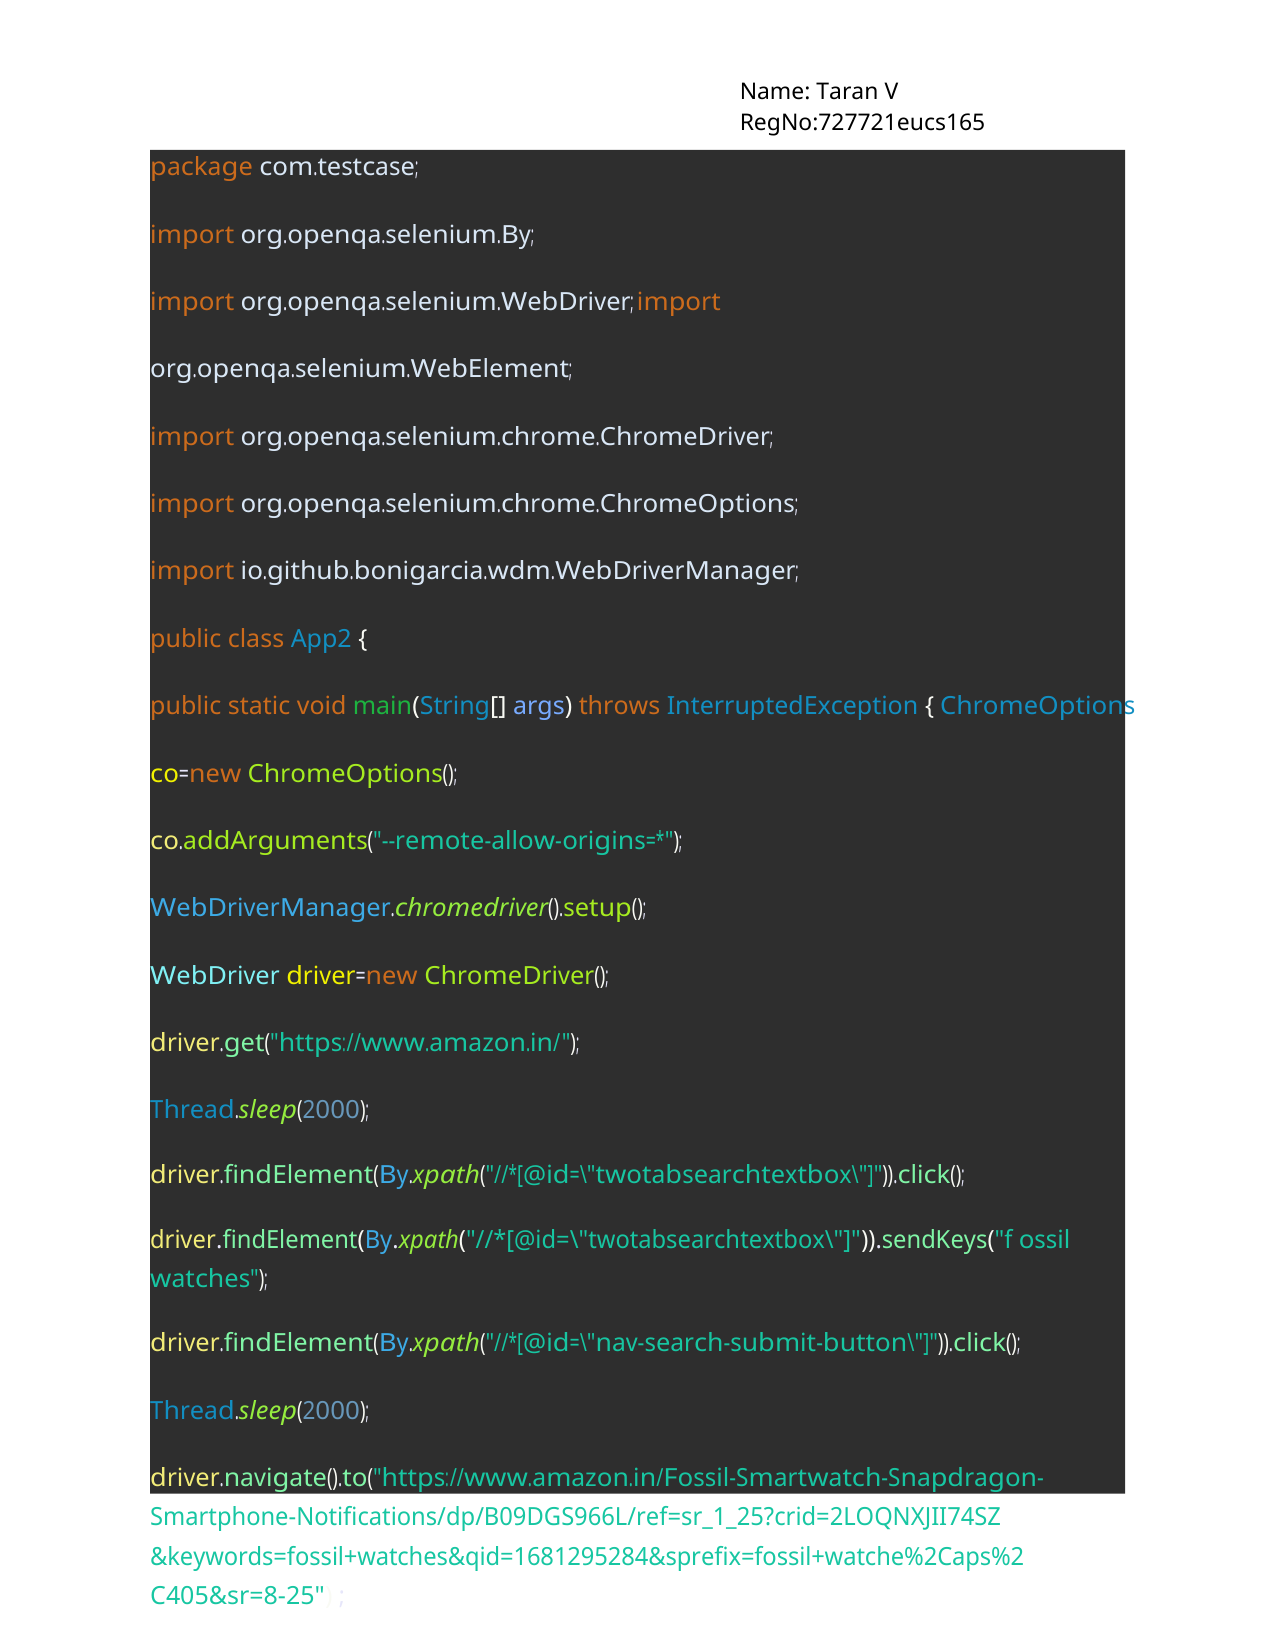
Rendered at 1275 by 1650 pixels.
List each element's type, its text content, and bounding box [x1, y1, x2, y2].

text driver.ﬁndElement(By.xpath("//*[@id=\"twotabsearchtextbox\"]")).click(); [150, 1159, 1139, 1189]
text driver.navigate().to("https://www.amazon.in/Fossil-Smartwatch-Snapdragon- Smartphone-Notiﬁcations/dp/B09DGS966L/ref=sr_1_25?crid=2LOQNXJII74SZ &keywords=fossil+watches&qid=1681295284&spreﬁx=fossil+watche%2Caps%2 C405&sr=8-25") ; [150, 1460, 1122, 1611]
text driver.ﬁndElement(By.xpath("//*[@id=\"twotabsearchtextbox\"]")).sendKeys("f ossil watches"); [150, 1222, 1139, 1295]
text driver.ﬁndElement(By.xpath("//*[@id=\"nav-search-submit-button\"]")).click(); Thread.sleep(2000); [150, 1325, 1113, 1427]
text import org.openqa.selenium.By; [150, 216, 1139, 250]
text package com.testcase; [150, 149, 1139, 183]
text public static void main(String[] args) throws InterruptedException { ChromeOptions co=new ChromeOptions(); [150, 688, 1139, 789]
text co.addArguments("--remote-allow-origins=*"); WebDriverManager.chromedriver().setup(); WebDriver driver=new ChromeDriver(); driver.get("https://www.amazon.in/"); Thread.sleep(2000); [150, 823, 732, 1126]
text import org.openqa.selenium.WebDriver; import org.openqa.selenium.WebElement; [150, 283, 732, 385]
text import org.openqa.selenium.chrome.ChromeDriver; import org.openqa.selenium.chrome.ChromeOptions; import io.github.bonigarcia.wdm.WebDriverManager; public class App2 { [150, 418, 833, 654]
